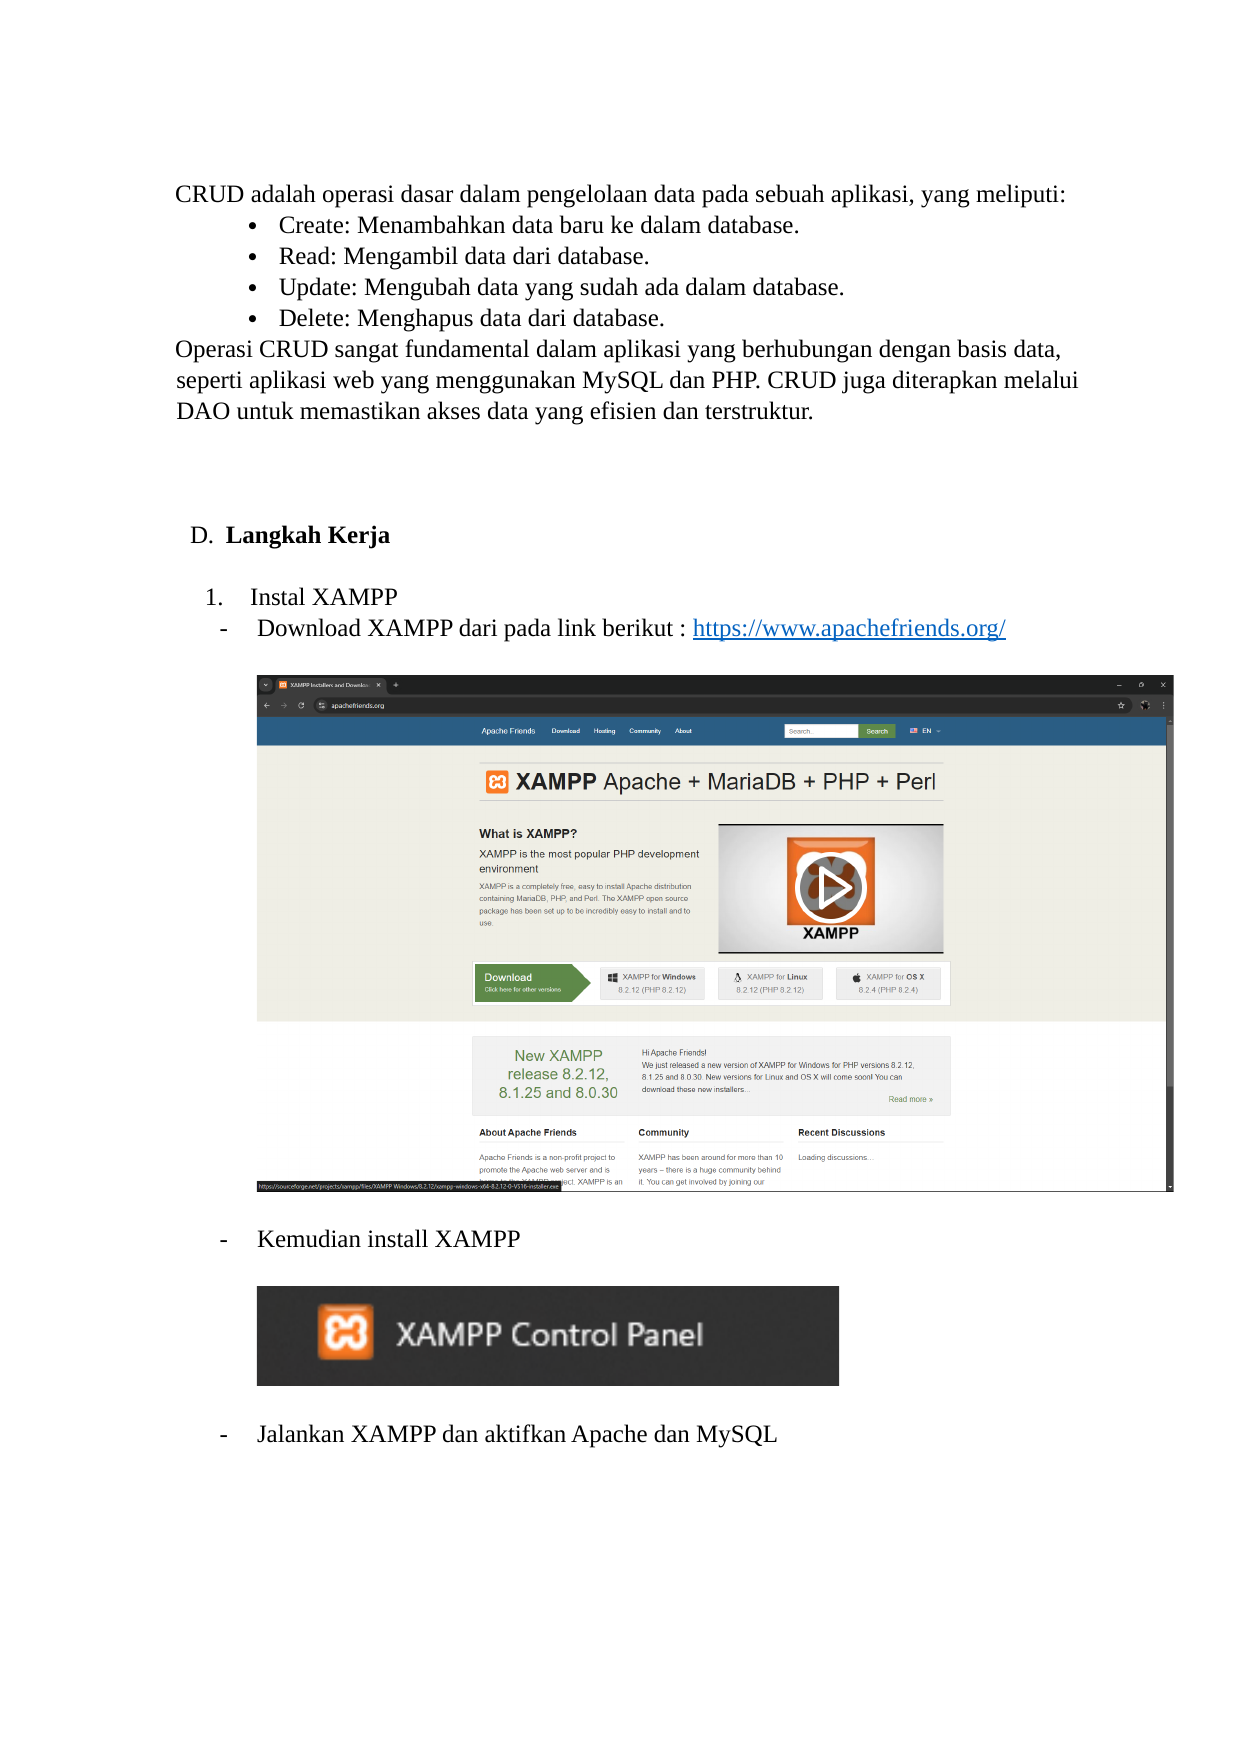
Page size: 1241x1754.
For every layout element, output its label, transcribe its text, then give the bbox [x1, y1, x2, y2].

picture [256, 675, 1174, 1192]
text CRUD adalah operasi dasar dalam pengelolaan data pada sebuah aplikasi, yang meliputi: [175, 179, 1091, 208]
list Instal XAMPP [204, 582, 1091, 611]
list Update: Mengubah data yang sudah ada dalam database. [249, 272, 1091, 301]
list Langkah Kerja [190, 520, 1091, 549]
list Delete: Menghapus data dari database. [249, 303, 1091, 332]
list Jalankan XAMPP dan aktifkan Apache dan MySQL [219, 1419, 1091, 1448]
list Kemudian install XAMPP [219, 1224, 1091, 1253]
list Download XAMPP dari pada link berikut : https://www.apachefriends.org/ [219, 613, 1091, 642]
list Read: Mengambil data dari database. [249, 241, 1091, 270]
picture [256, 1286, 840, 1386]
text Operasi CRUD sangat fundamental dalam aplikasi yang berhubungan dengan basis data, seperti aplikasi web yang menggunakan MySQL dan PHP. CRUD juga diterapkan melalui DAO untuk memastikan akses data yang efisien dan terstruktur. [175, 334, 1091, 425]
list Create: Menambahkan data baru ke dalam database. [249, 210, 1091, 239]
